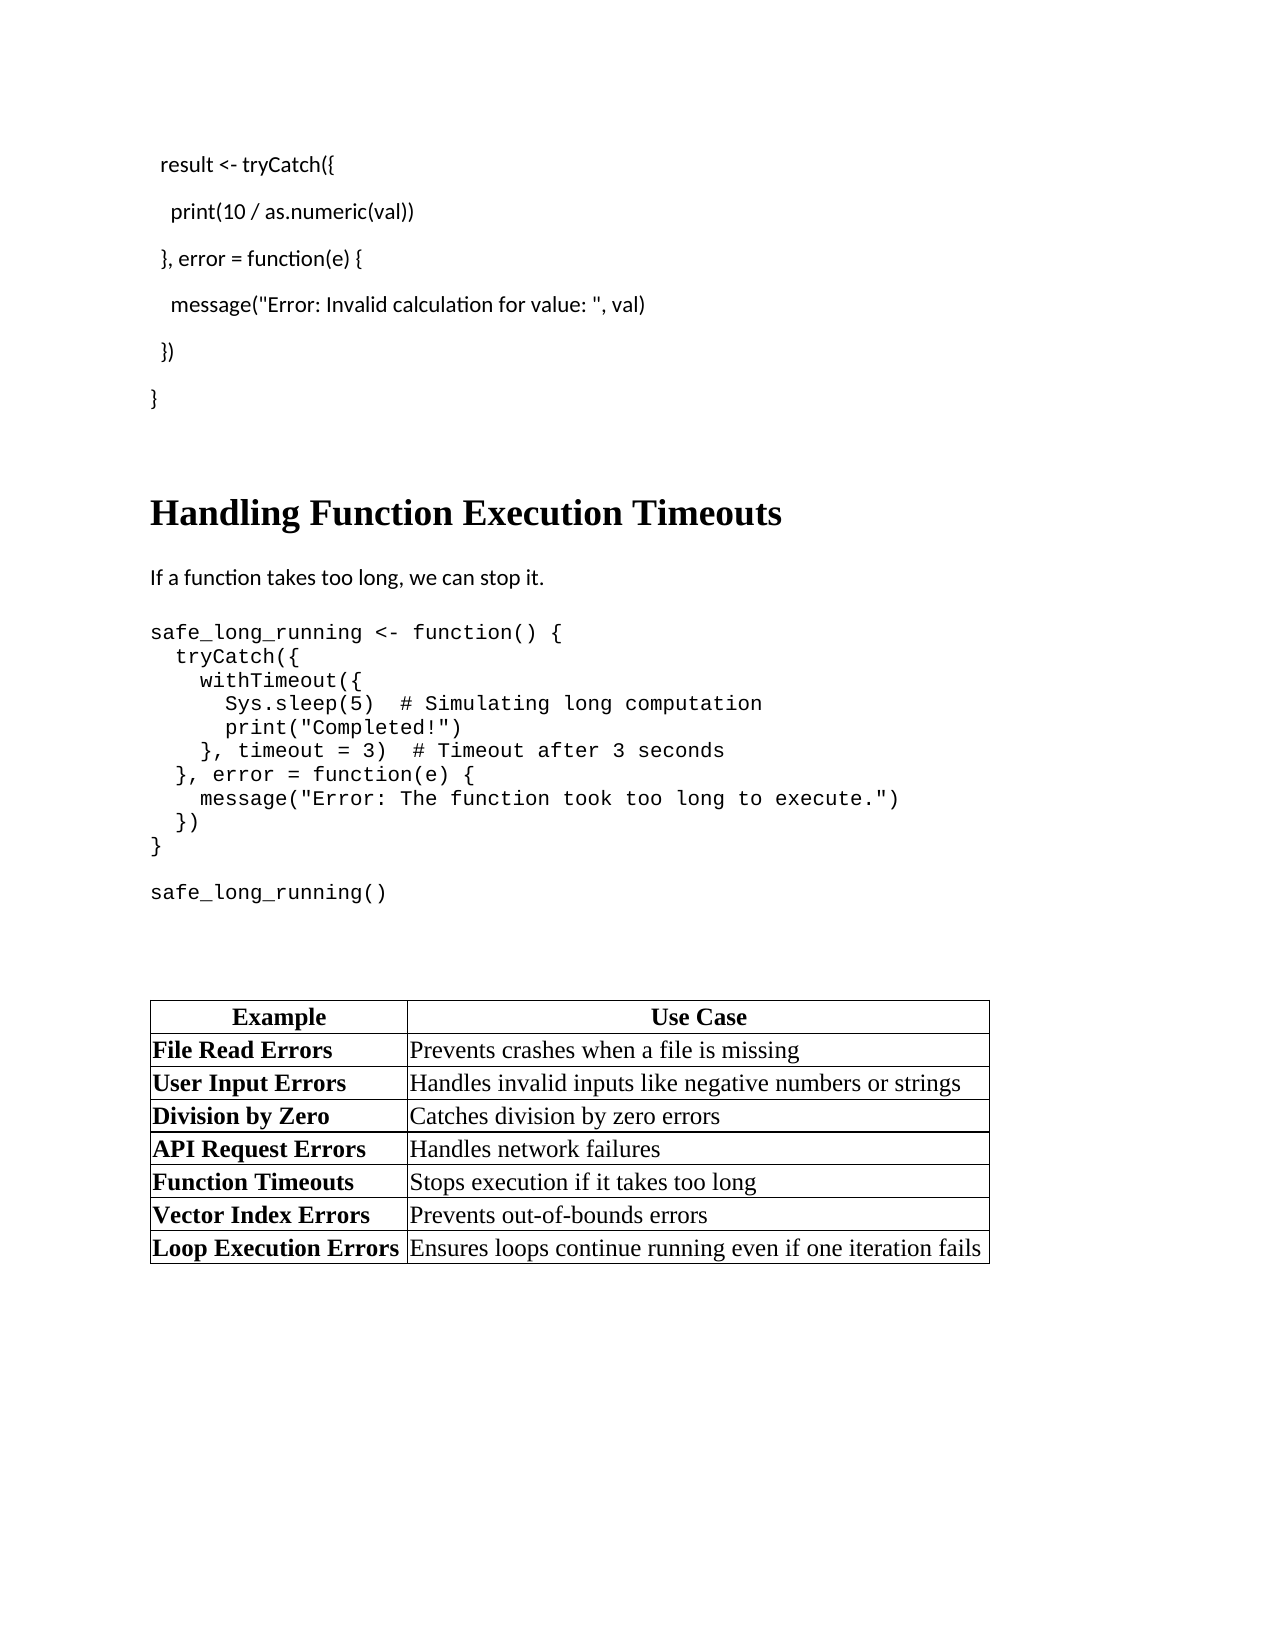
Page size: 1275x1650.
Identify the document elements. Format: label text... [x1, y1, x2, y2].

table_cell API Request Errors [151, 1133, 407, 1164]
table_header Example [151, 1001, 407, 1033]
text }, timeout = 3) # Timeout after 3 seconds [150, 741, 1125, 764]
table_cell Function Timeouts [151, 1165, 407, 1197]
text Sys.sleep(5) # Simulating long computation [150, 693, 1125, 717]
table_cell Handles network failures [408, 1133, 989, 1164]
text } [150, 835, 1125, 859]
text tryCatch({ [150, 646, 1125, 669]
text }) [150, 337, 1125, 366]
text result <- tryCatch({ [150, 150, 1125, 178]
table_cell Handles invalid inputs like negative numbers or strings [408, 1067, 989, 1098]
text }, error = function(e) { [150, 764, 1125, 788]
table_cell Division by Zero [151, 1100, 407, 1131]
table_cell Loop Execution Errors [151, 1231, 407, 1263]
text } [150, 384, 1125, 412]
text print("Completed!") [150, 717, 1125, 741]
text }, error = function(e) { [150, 244, 1125, 272]
table_cell Ensures loops continue running even if one iteration fails [408, 1231, 989, 1263]
table_cell Catches division by zero errors [408, 1100, 989, 1131]
table_cell Prevents out-of-bounds errors [408, 1198, 989, 1230]
text print(10 / as.numeric(val)) [150, 197, 1125, 225]
text }) [150, 811, 1125, 835]
table_header Use Case [408, 1001, 989, 1033]
table_cell User Input Errors [151, 1067, 407, 1098]
subtitle Handling Function Execution Timeouts [150, 491, 1125, 534]
table_cell Vector Index Errors [151, 1198, 407, 1230]
text withTimeout({ [150, 669, 1125, 693]
table_cell Prevents crashes when a file is missing [408, 1034, 989, 1066]
table_cell Stops execution if it takes too long [408, 1165, 989, 1197]
text safe_long_running <- function() { [150, 622, 1125, 646]
text safe_long_running() [150, 882, 1125, 906]
text message("Error: Invalid calculation for value: ", val) [150, 291, 1125, 319]
text message("Error: The function took too long to execute.") [150, 788, 1125, 811]
text If a function takes too long, we can stop it. [150, 563, 1125, 591]
table_cell File Read Errors [151, 1034, 407, 1066]
